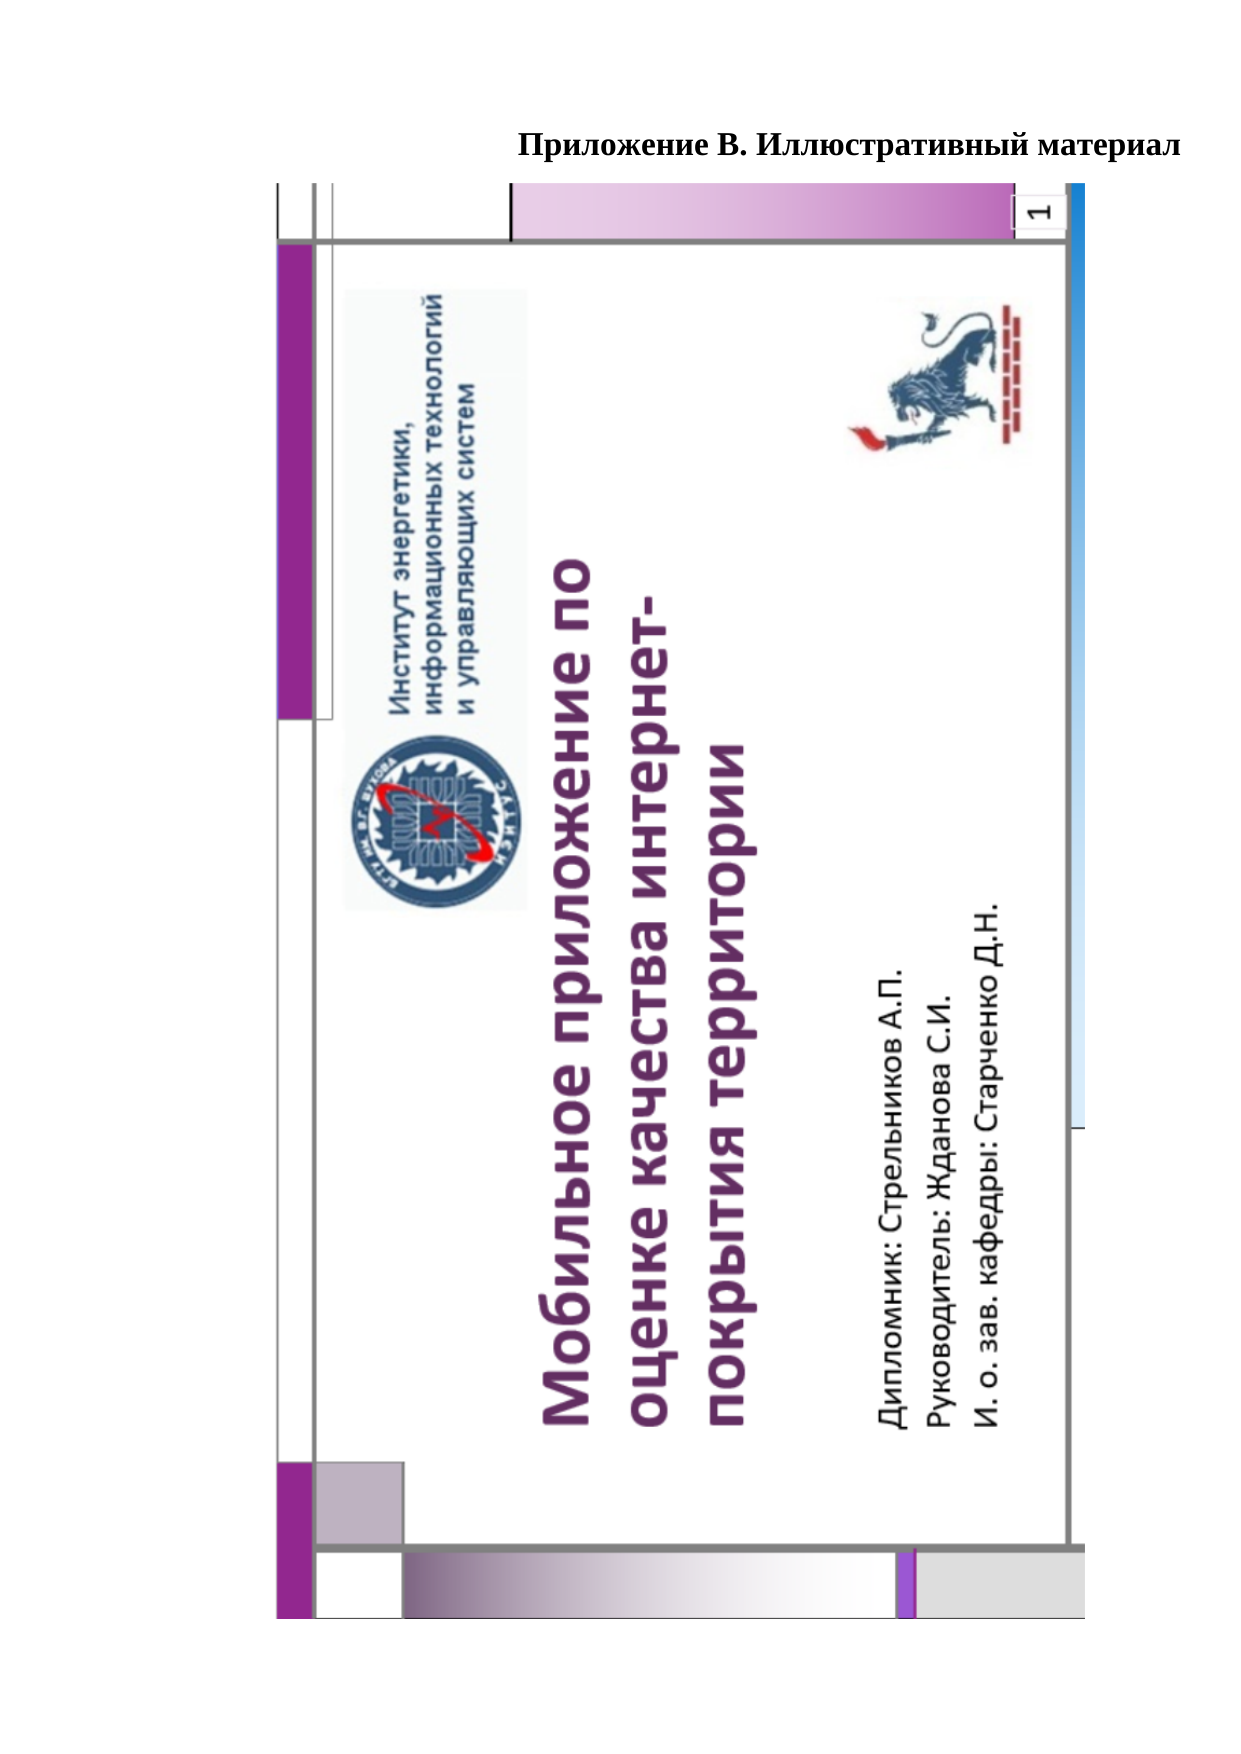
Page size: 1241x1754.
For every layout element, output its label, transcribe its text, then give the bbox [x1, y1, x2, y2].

subtitle Приложение В. Иллюстративный материал [177, 124, 1181, 162]
picture [276, 184, 1084, 1618]
